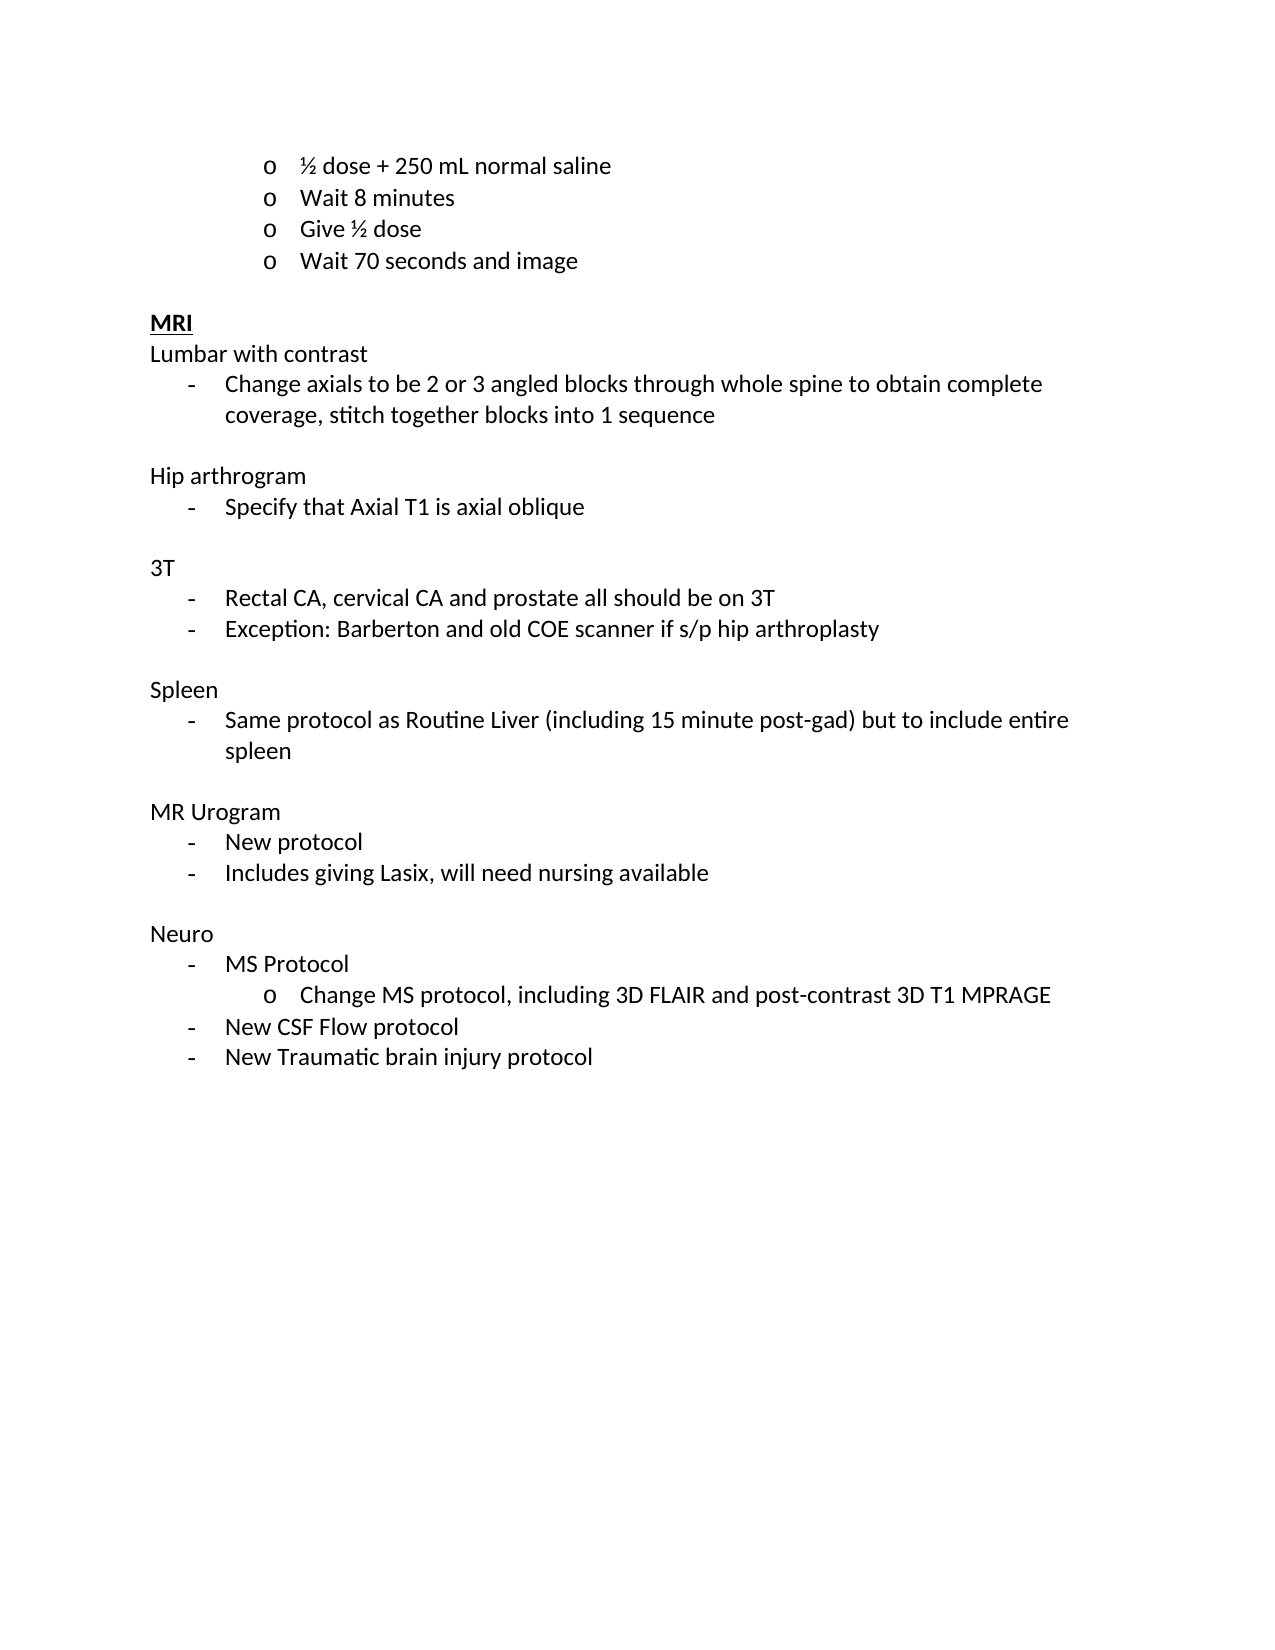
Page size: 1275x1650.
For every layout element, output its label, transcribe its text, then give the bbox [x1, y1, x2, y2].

text Spleen [150, 674, 1125, 704]
list Change MS protocol, including 3D FLAIR and post-contrast 3D T1 MPRAGE [262, 979, 1125, 1011]
list New CSF Flow protocol [187, 1011, 1125, 1041]
text MRI [150, 308, 1125, 338]
list New protocol [187, 826, 1125, 857]
list New Traumatic brain injury protocol [187, 1041, 1125, 1072]
list Includes giving Lasix, will need nursing available [187, 857, 1125, 887]
list Wait 70 seconds and image [262, 245, 1125, 277]
text 3T [150, 552, 1125, 582]
list Change axials to be 2 or 3 angled blocks through whole spine to obtain complete coverage, stitch together blocks into 1 sequence [187, 369, 1125, 430]
text Neuro [150, 918, 1125, 948]
list ½ dose + 250 mL normal saline [262, 150, 1125, 182]
text Hip arthrogram [150, 460, 1125, 491]
list Wait 8 minutes [262, 182, 1125, 213]
list Give ½ dose [262, 213, 1125, 245]
list MS Protocol [187, 948, 1125, 979]
list Specify that Axial T1 is axial oblique [187, 491, 1125, 521]
list Rectal CA, cervical CA and prostate all should be on 3T [187, 582, 1125, 613]
text MR Urogram [150, 796, 1125, 826]
text Lumbar with contrast [150, 338, 1125, 369]
list Exception: Barberton and old COE scanner if s/p hip arthroplasty [187, 613, 1125, 643]
list Same protocol as Routine Liver (including 15 minute post-gad) but to include entire spleen [187, 704, 1125, 765]
